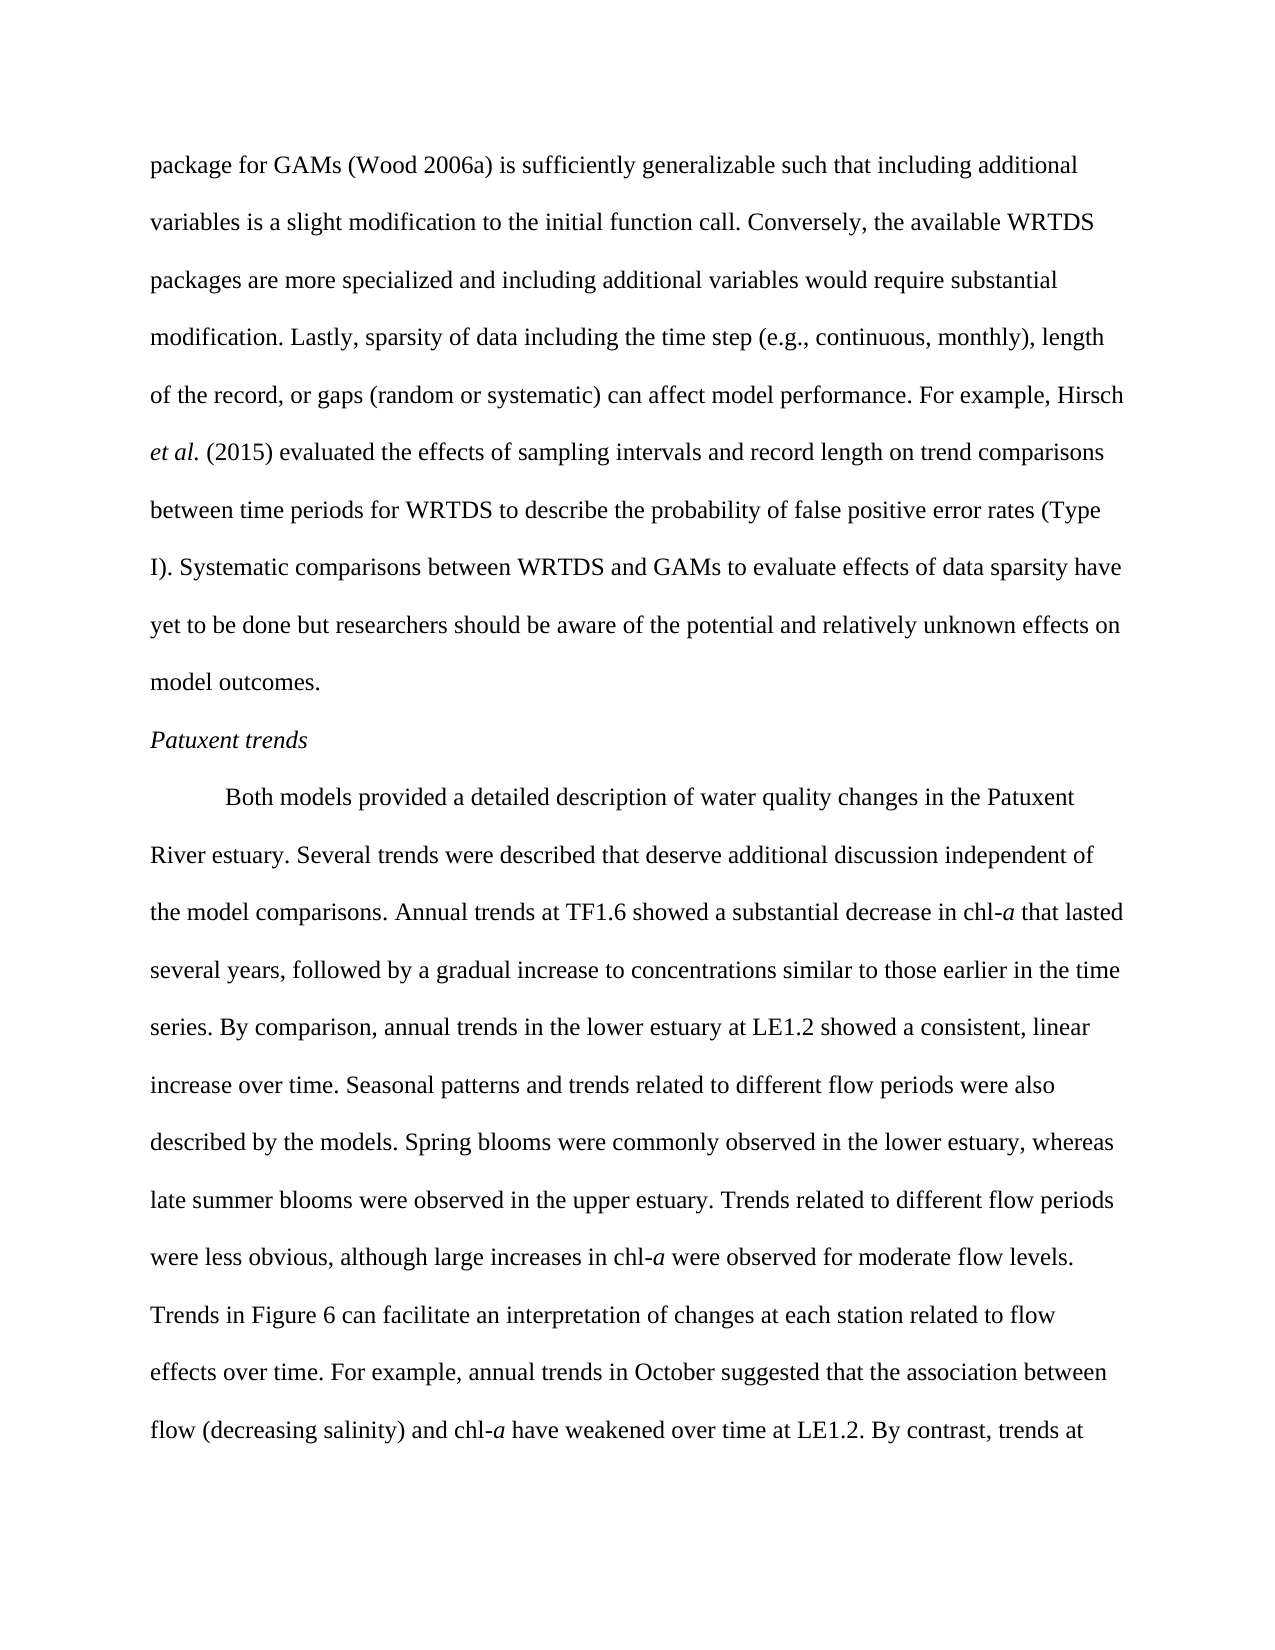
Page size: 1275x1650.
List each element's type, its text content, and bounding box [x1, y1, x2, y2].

text Patuxent trends [150, 725, 1125, 754]
